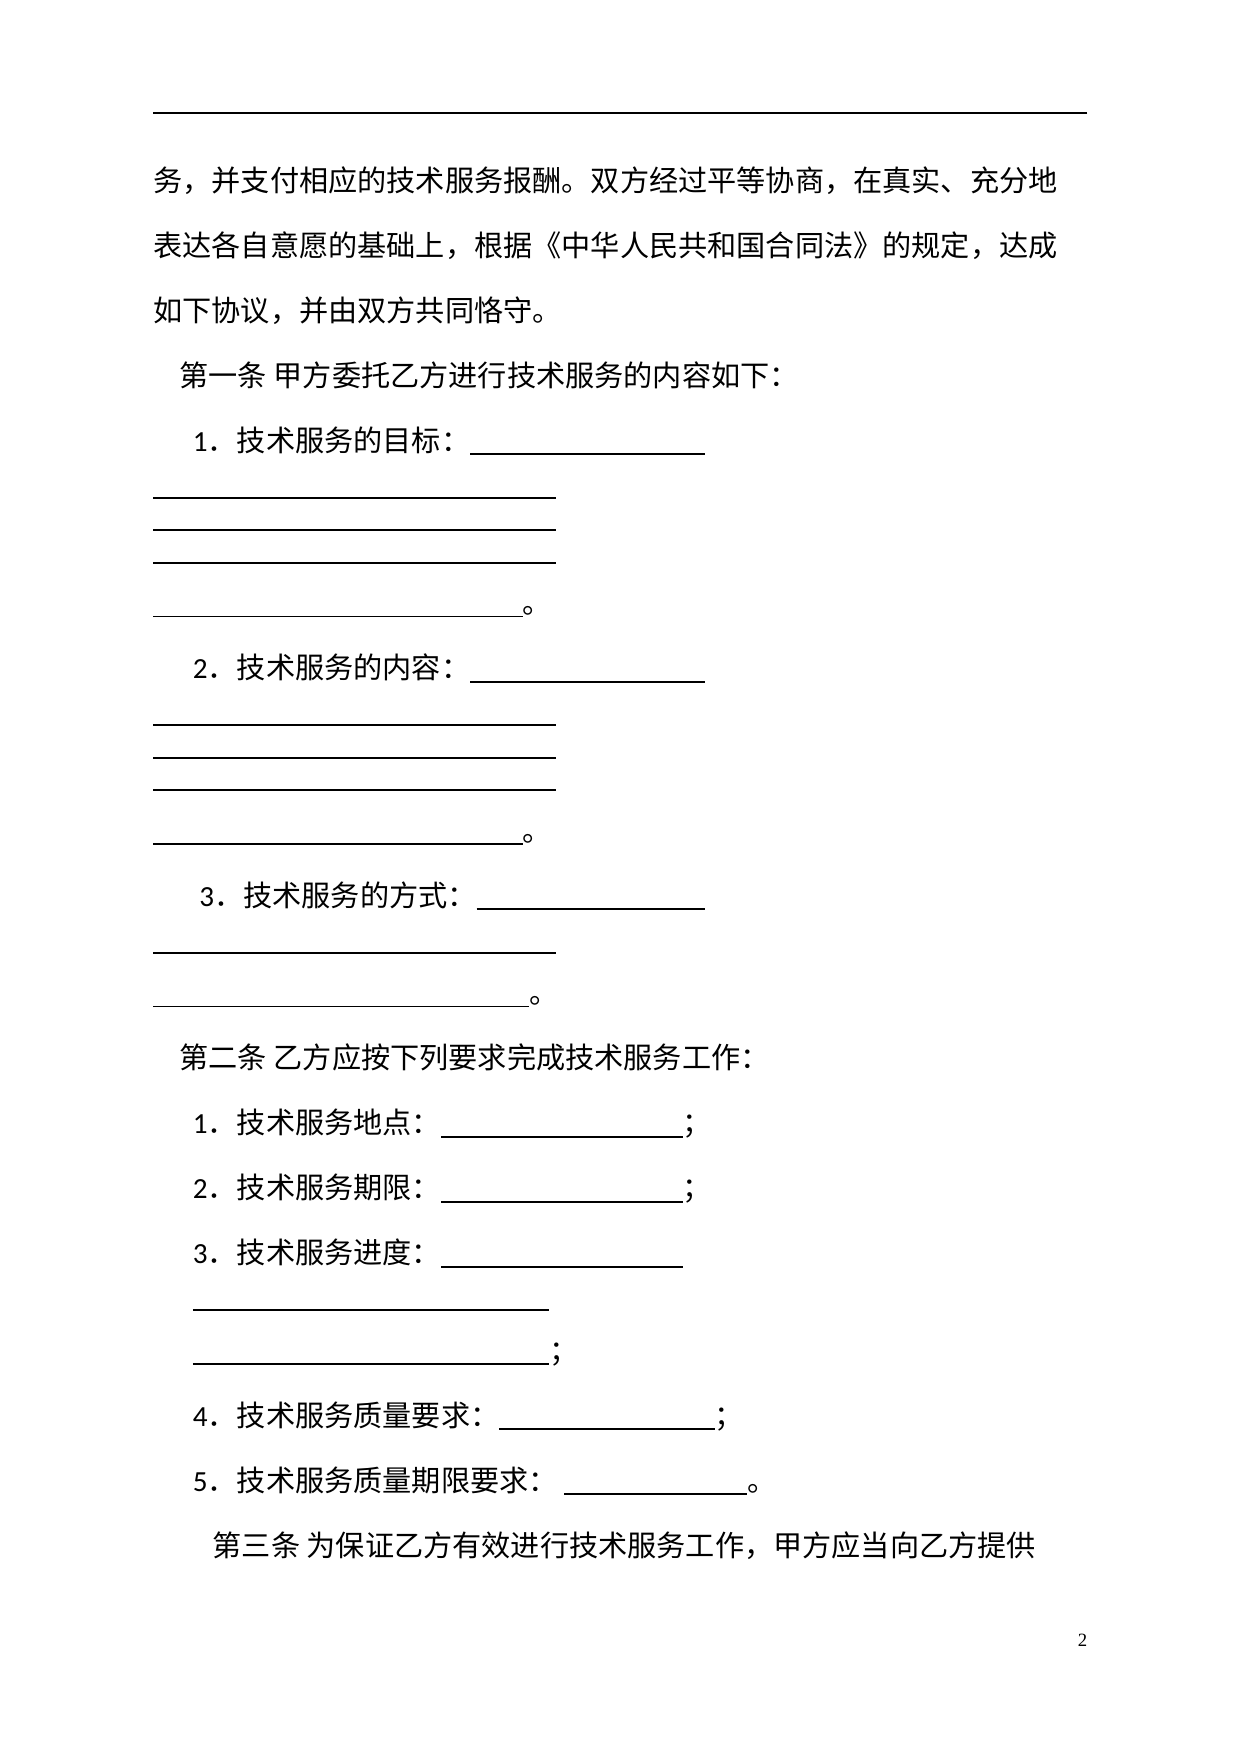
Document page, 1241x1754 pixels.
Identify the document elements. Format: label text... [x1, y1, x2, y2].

text 如下协议，并由双方共同恪守。 [153, 276, 1087, 341]
text 3．技术服务的方式： [153, 861, 1087, 926]
text 第一条 甲方委托乙方进行技术服务的内容如下： [153, 341, 1087, 406]
text 。 [153, 568, 1087, 633]
text ； [153, 1316, 1087, 1381]
text 。 [153, 958, 1087, 1023]
text 表达各自意愿的基础上，根据《中华人民共和国合同法》的规定，达成 [153, 211, 1087, 276]
text 3．技术服务进度： [153, 1218, 1087, 1283]
text 2．技术服务的内容： [153, 633, 1087, 698]
text 务，并支付相应的技术服务报酬。双方经过平等协商，在真实、充分地 [153, 146, 1087, 211]
text 。 [153, 796, 1087, 861]
text 4．技术服务质量要求： ； [153, 1381, 1087, 1446]
text 2．技术服务期限： ； [153, 1153, 1087, 1218]
text 第三条 为保证乙方有效进行技术服务工作，甲方应当向乙方提供 [153, 1511, 1087, 1576]
text 第二条 乙方应按下列要求完成技术服务工作： [153, 1023, 1087, 1088]
text 1．技术服务的目标： [153, 406, 1087, 471]
text 1．技术服务地点： ； [153, 1088, 1087, 1153]
text 5．技术服务质量期限要求： 。 [153, 1446, 1087, 1511]
